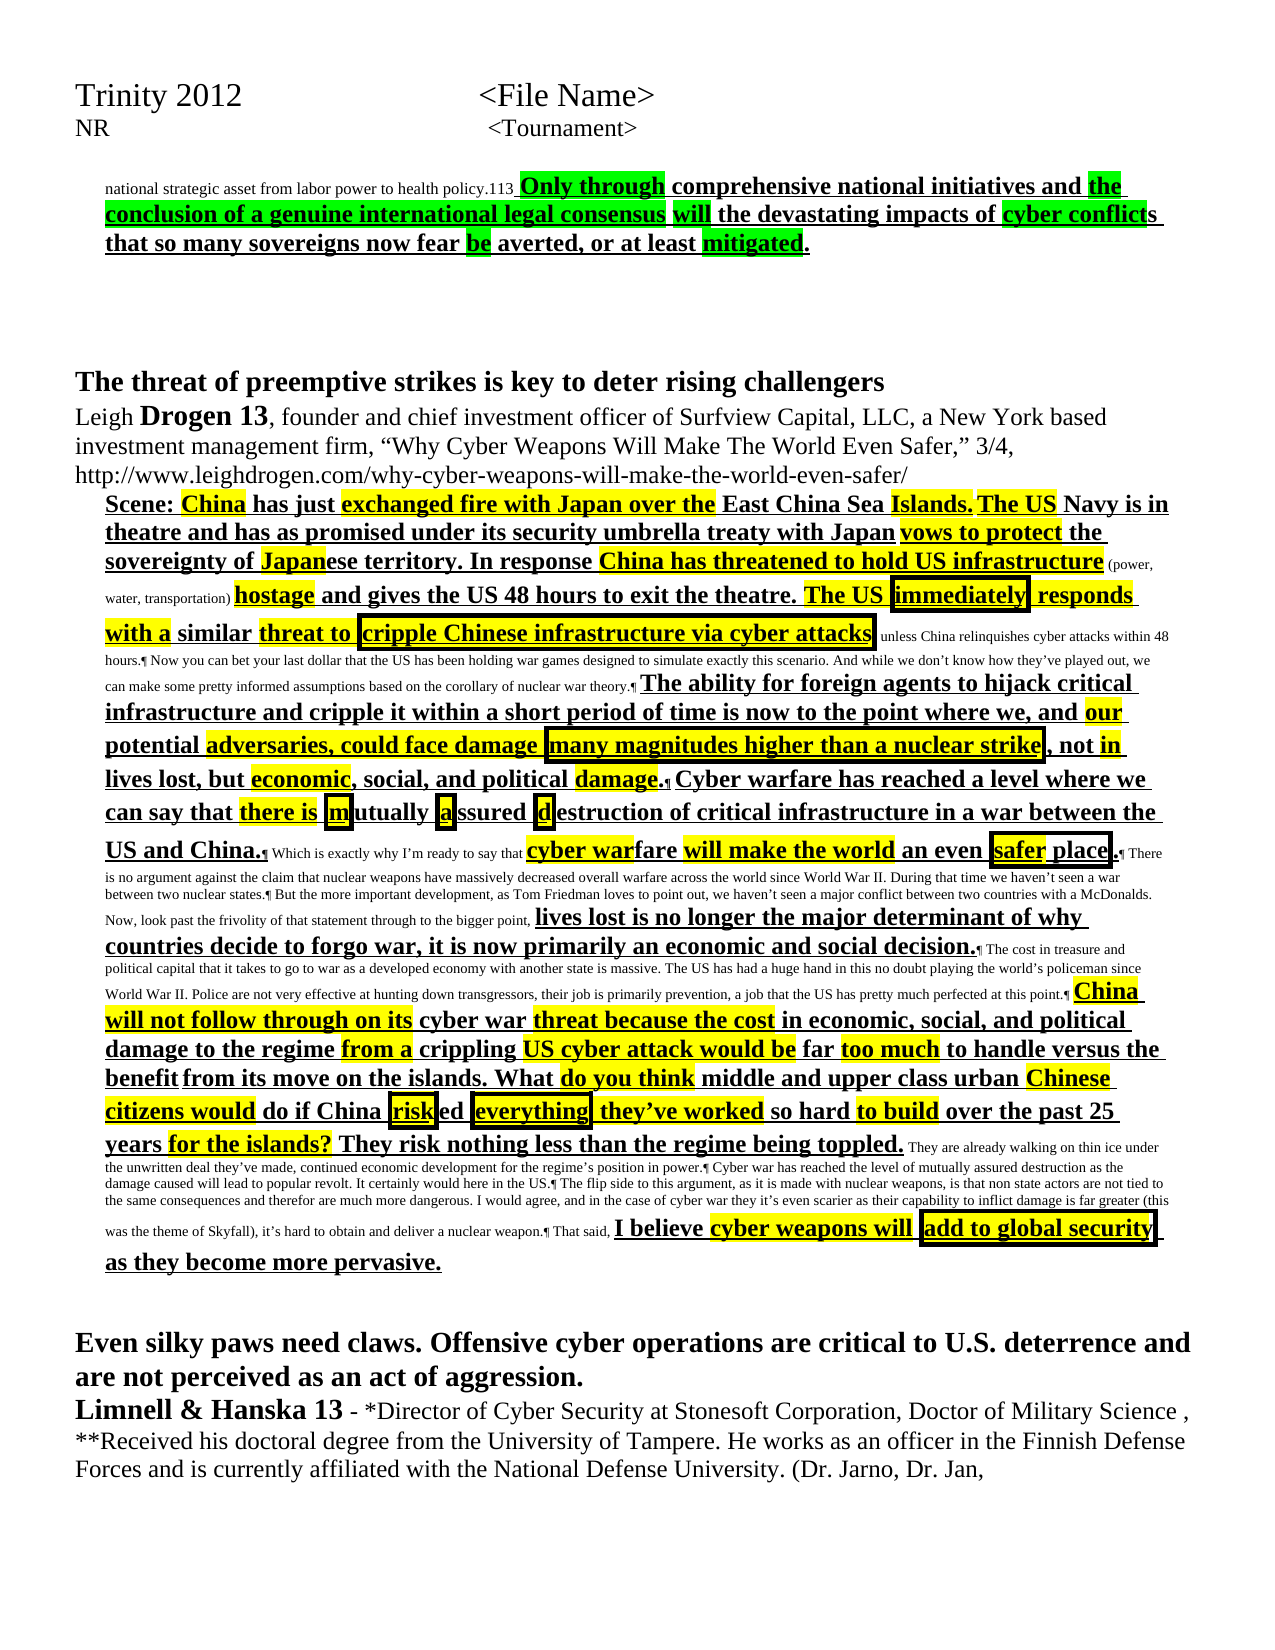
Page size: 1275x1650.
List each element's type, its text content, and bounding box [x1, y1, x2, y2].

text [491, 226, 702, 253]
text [75, 1392, 1200, 1483]
text Leigh Drogen 13, founder and chief investment officer of Surfview Capital, LLC, a New York based investment management firm, “Why Cyber Weapons Will Make The World Even Safer,” 3/4, http://www.leighdrogen.com/why-cyber-weapons-will-make-the-world-even-safer/ [75, 398, 1200, 489]
subtitle The threat of preemptive strikes is key to deter rising challengers [75, 364, 1200, 398]
subtitle Even silky paws need claws. Offensive cyber operations are critical to U.S. deterrence and are not perceived as an act of aggression. [75, 1325, 1200, 1392]
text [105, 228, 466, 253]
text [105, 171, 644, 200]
text Scene: China has just exchanged fire with Japan over the East China Sea Islands. The US Navy is in theatre and has as promised under its security umbrella treaty with Japan vows to protect the sovereignty of Japanese territory. In response China has threatened to hold US infrastructure (power, water, transportation) hostage and gives the US 48 hours to exit the theatre. The US immediately responds with a similar threat to cripple Chinese infrastructure via cyber attacks unless China relinquishes cyber attacks within 48 hours.¶ Now you can bet your last dollar that the US has been holding war games designed to simulate exactly this scenario. And while we don’t know how they’ve played out, we can make some pretty informed assumptions based on the corollary of nuclear war theory.¶ The ability for foreign agents to hijack critical infrastructure and cripple it within a short period of time is now to the point where we, and our potential adversaries, could face damage many magnitudes higher than a nuclear strike, not in lives lost, but economic, social, and political damage.¶ Cyber warfare has reached a level where we can say that there is mutually assured destruction of critical infrastructure in a war between the US and China.¶ Which is exactly why I’m ready to say that cyber warfare will make the world an even safer place.¶ There is no argument against the claim that nuclear weapons have massively decreased overall warfare across the world since World War II. During that time we haven’t seen a war between two nuclear states.¶ But the more important development, as Tom Friedman loves to point out, we haven’t seen a major conflict between two countries with a McDonalds. Now, look past the frivolity of that statement through to the bigger point, lives lost is no longer the major determinant of why countries decide to forgo war, it is now primarily an economic and social decision.¶ The cost in treasure and political capital that it takes to go to war as a developed economy with another state is massive. The US has had a huge hand in this no doubt playing the world’s policeman since World War II. Police are not very effective at hunting down transgressors, their job is primarily prevention, a job that the US has pretty much perfected at this point.¶ China will not follow through on its cyber war threat because the cost in economic, social, and political damage to the regime from a crippling US cyber attack would be far too much to handle versus the benefit from its move on the islands. What do you think middle and upper class urban Chinese citizens would do if China risked everything they’ve worked so hard to build over the past 25 years for the islands? They risk nothing less than the regime being toppled. They are already walking on thin ice under the unwritten deal they’ve made, continued economic development for the regime’s position in power.¶ Cyber war has reached the level of mutually assured destruction as the damage caused will lead to popular revolt. It certainly would here in the US.¶ The flip side to this argument, as it is made with nuclear weapons, is that non state actors are not tied to the same consequences and therefor are much more dangerous. I would agree, and in the case of cyber war they it’s even scarier as their capability to inflict damage is far greater (this was the theme of Skyfall), it’s hard to obtain and deliver a nuclear weapon.¶ That said, I believe cyber weapons will add to global security as they become more pervasive. [105, 489, 1170, 1276]
